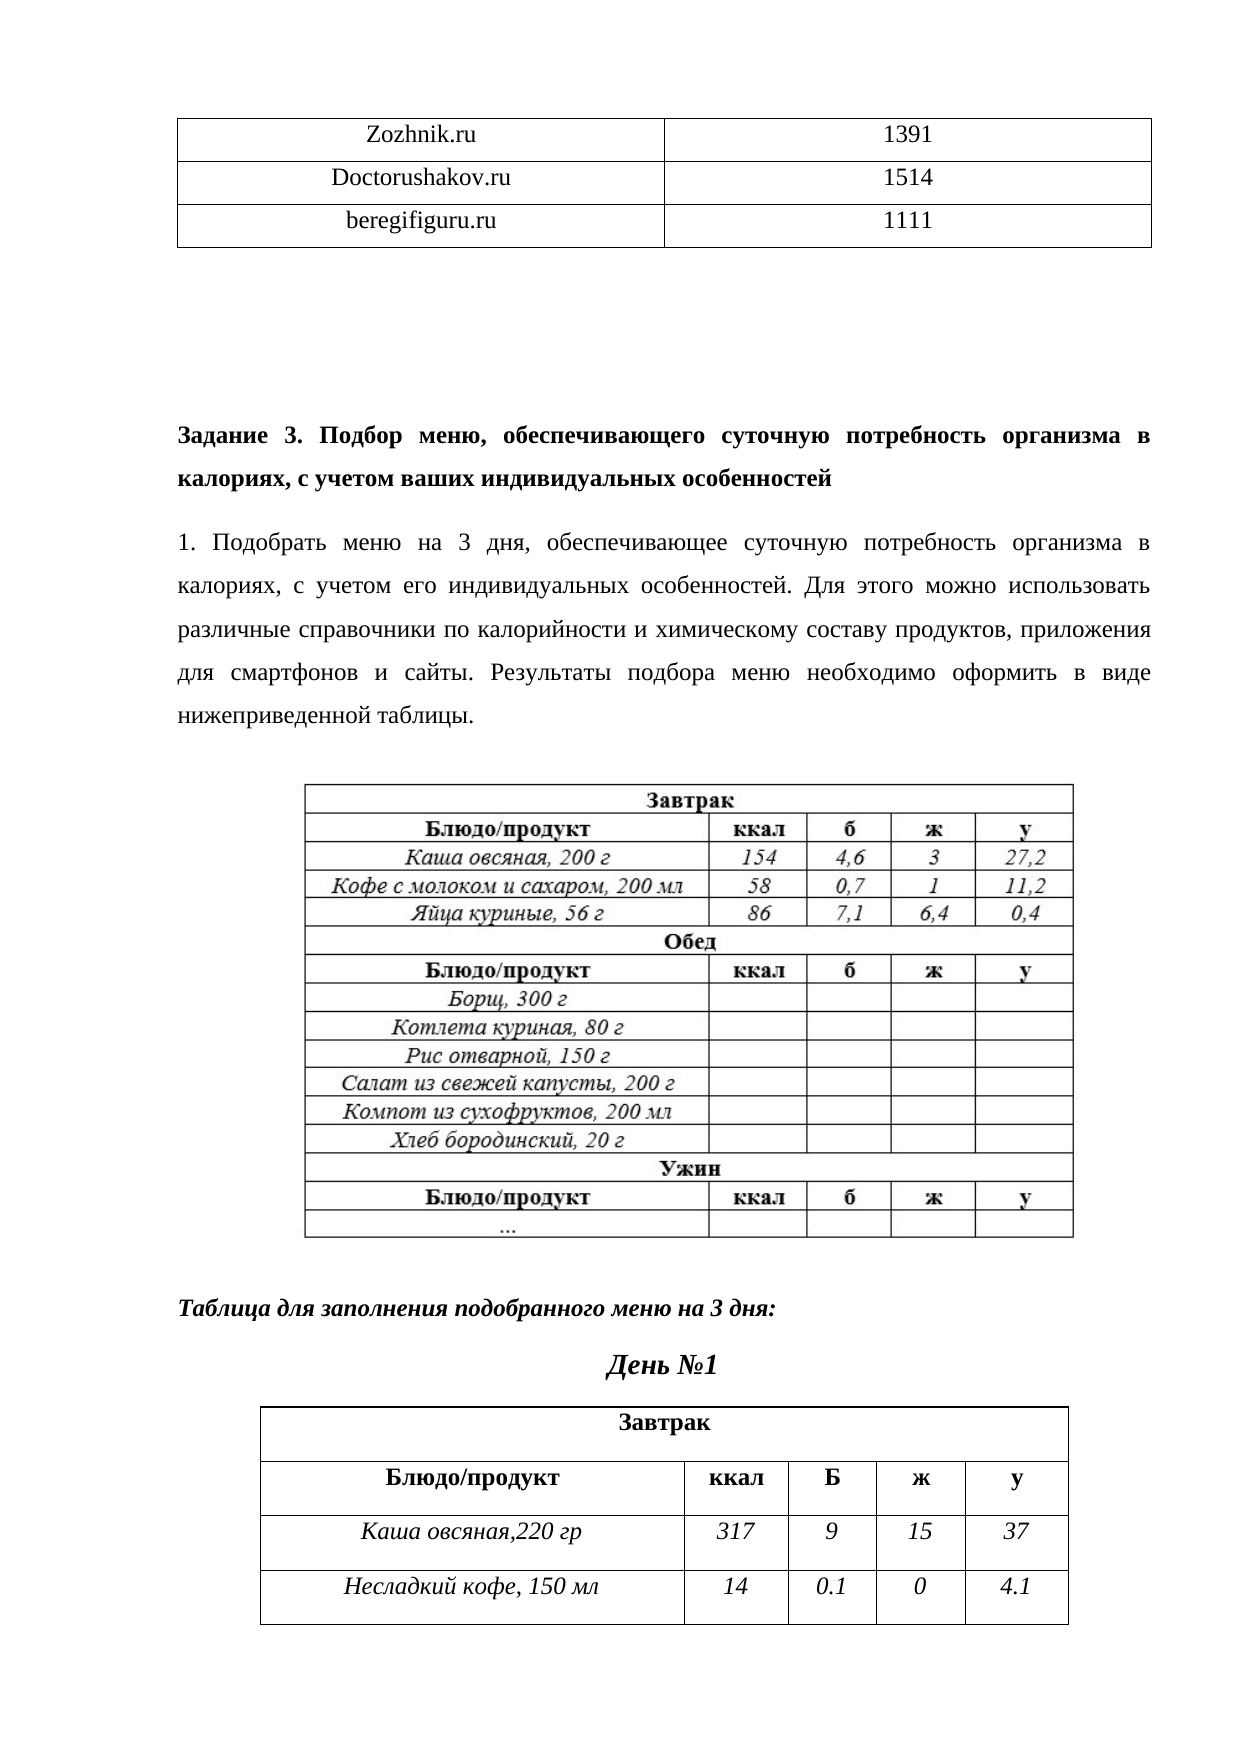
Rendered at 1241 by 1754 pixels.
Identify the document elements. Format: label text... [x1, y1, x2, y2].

table_cell 4.1 [966, 1571, 1068, 1624]
table_cell 37 [966, 1516, 1068, 1570]
text Таблица для заполнения подобранного меню на 3 дня: [177, 1293, 1152, 1322]
table_cell Каша овсяная,220 гр [261, 1516, 684, 1570]
table_cell ж [877, 1462, 965, 1515]
text День №1 [177, 1347, 1152, 1381]
table_cell 0.1 [789, 1571, 876, 1624]
table_cell 317 [685, 1516, 788, 1570]
table_cell Б [789, 1462, 876, 1515]
table_cell ккал [685, 1462, 788, 1515]
table_cell 1391 [665, 119, 1151, 161]
text 1. Подобрать меню на 3 дня, обеспечивающее суточную потребность организма в калориях, с учетом его индивидуальных особенностей. Для этого можно использовать различные справочники по калорийности и химическому составу продуктов, приложения для смартфонов и сайты. Результаты подбора меню необходимо оформить в виде нижеприведенной таблицы. [177, 527, 1152, 729]
table_cell 1514 [665, 162, 1151, 204]
table_cell beregifiguru.ru [178, 205, 664, 247]
table_cell 1111 [665, 205, 1151, 247]
table_cell 0 [877, 1571, 965, 1624]
table_cell Блюдо/продукт [261, 1462, 684, 1515]
table_cell Doctorushakov.ru [178, 162, 664, 204]
table_cell Zozhnik.ru [178, 119, 664, 161]
text Задание 3. Подбор меню, обеспечивающего суточную потребность организма в калориях, с учетом ваших индивидуальных особенностей [177, 420, 1152, 492]
table_cell Несладкий кофе, 150 мл [261, 1571, 684, 1624]
picture [177, 763, 1188, 1259]
table_header Завтрак [261, 1408, 1068, 1461]
table_cell 9 [789, 1516, 876, 1570]
table_cell 15 [877, 1516, 965, 1570]
table_cell у [966, 1462, 1068, 1515]
table_cell 14 [685, 1571, 788, 1624]
